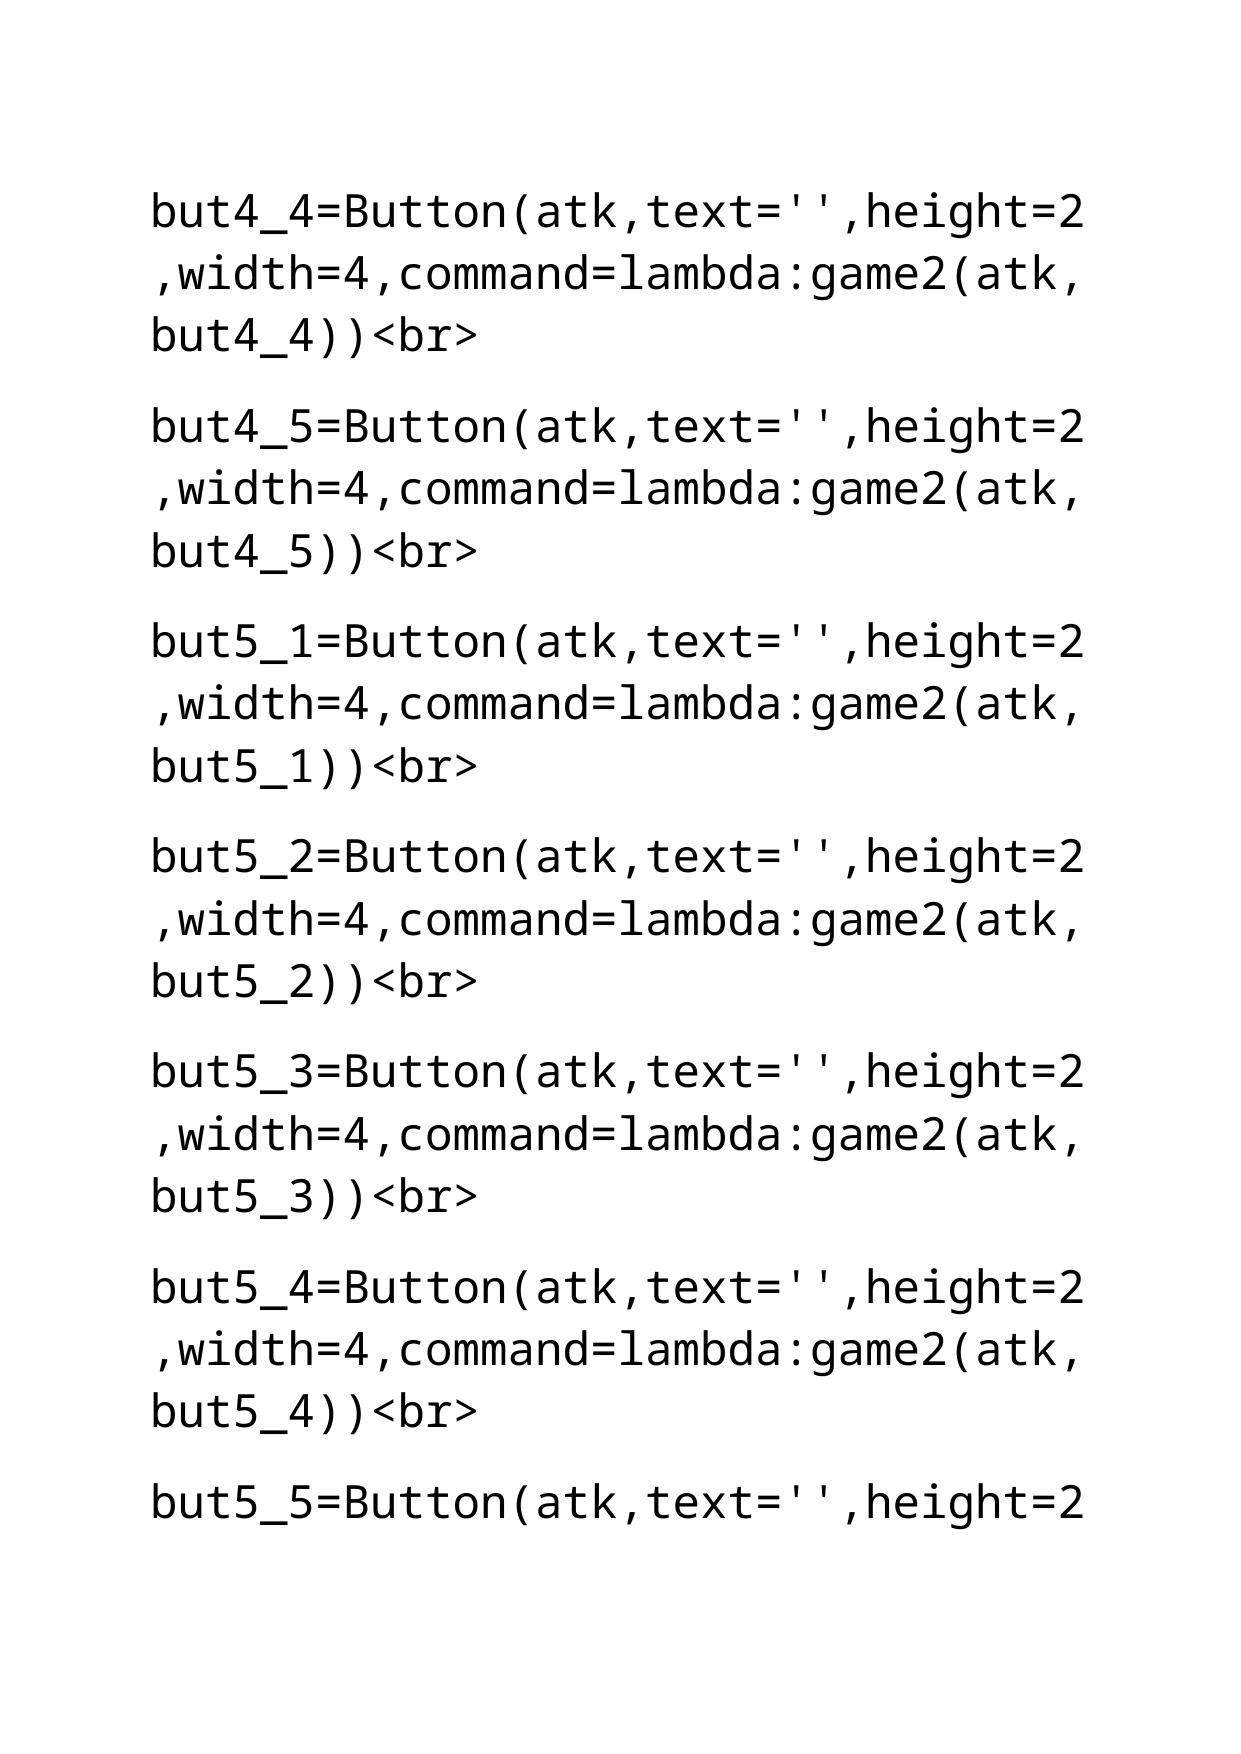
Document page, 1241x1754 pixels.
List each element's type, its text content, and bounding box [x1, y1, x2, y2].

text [150, 1441, 1090, 1532]
text but4_5=Button(atk,text='',height=2,width=4,command=lambda:game2(atk,but4_5))<br> [150, 365, 1090, 580]
text but5_3=Button(atk,text='',height=2,width=4,command=lambda:game2(atk,but5_3))<br> [150, 1011, 1090, 1226]
text but5_2=Button(atk,text='',height=2,width=4,command=lambda:game2(atk,but5_2))<br> [150, 796, 1090, 1011]
text but5_1=Button(atk,text='',height=2,width=4,command=lambda:game2(atk,but5_1))<br> [150, 580, 1090, 796]
text but4_4=Button(atk,text='',height=2,width=4,command=lambda:game2(atk,but4_4))<br> [150, 150, 1090, 365]
text but5_4=Button(atk,text='',height=2,width=4,command=lambda:game2(atk,but5_4))<br> [150, 1226, 1090, 1441]
